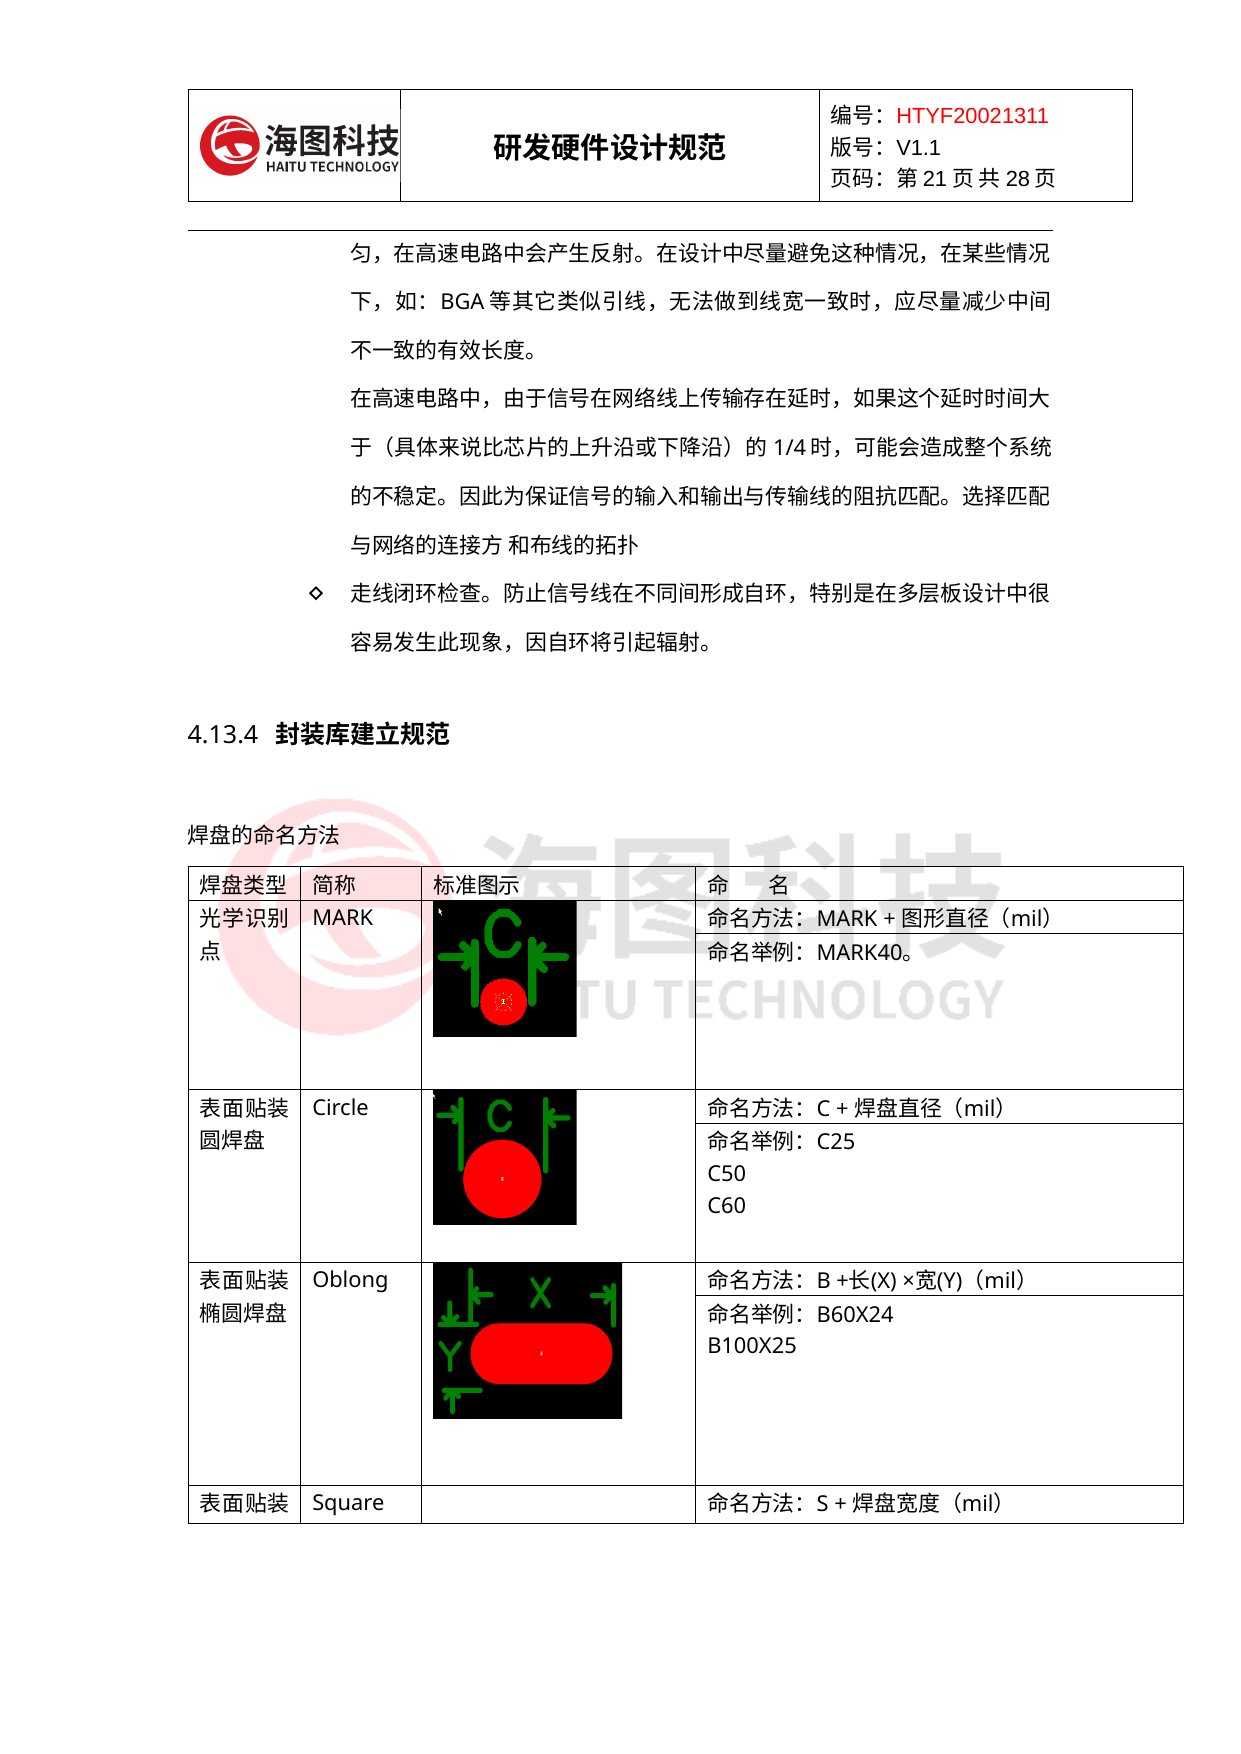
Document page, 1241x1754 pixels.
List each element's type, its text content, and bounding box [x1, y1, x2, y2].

table_header 命 名 [696, 867, 1183, 900]
table_cell [422, 1263, 695, 1484]
table_cell 命名举例：MARK40。 [696, 934, 1183, 1089]
table_cell 表面贴装方形焊盘 [189, 1486, 300, 1523]
table_cell 命名方法：B +长(X) ×宽(Y)（mil） [696, 1263, 1183, 1295]
picture [192, 109, 401, 182]
picture [433, 1262, 623, 1419]
picture [433, 1090, 577, 1225]
list 走线闭环检查。防止信号线在不同间形成自环，特别是在多层板设计中很容易发生此现象，因自环将引起辐射。 [306, 576, 1053, 657]
table_cell 表面贴装圆焊盘 [189, 1090, 300, 1262]
table_cell [422, 1090, 695, 1262]
table_cell 表面贴装椭圆焊盘 [189, 1263, 300, 1484]
table_cell Square [301, 1486, 421, 1523]
text 在高速电路中，由于信号在网络线上传输存在延时，如果这个延时时间大于（具体来说比芯片的上升沿或下降沿）的1/4时，可能会造成整个系统的不稳定。因此为保证信号的输入和输出与传输线的阻抗匹配。选择匹配与网络的连接方 和布线的拓扑 [350, 381, 1053, 560]
table_header 焊盘类型 [189, 867, 300, 900]
table_cell [422, 901, 695, 1089]
picture [433, 900, 577, 1037]
table_cell MARK [301, 901, 421, 1089]
table_cell Oblong [301, 1263, 421, 1484]
table_cell 命名举例：B60X24 B100X25 [696, 1296, 1183, 1484]
table_cell 命名方法：MARK + 图形直径（mil） [696, 901, 1183, 933]
text 同一网络的布线宽度应保持一致，线宽的变化会造成线路特性阻抗的不均匀，在高速电路中会产生反射。在设计中尽量避免这种情况，在某些情况下，如：BGA等其它类似引线，无法做到线宽一致时，应尽量减少中间不一致的有效长度。 [350, 235, 1053, 365]
table_cell 命名方法：S + 焊盘宽度（mil） [696, 1486, 1183, 1523]
table_cell 光学识别点 [189, 901, 300, 1089]
subtitle 封装库建立规范 [187, 700, 1053, 765]
table_cell 命名举例：C25 C50 C60 [696, 1124, 1183, 1262]
table_cell 命名方法：C + 焊盘直径（mil） [696, 1090, 1183, 1123]
table_header 简称 [301, 867, 421, 900]
table_header 标准图示 [422, 867, 695, 900]
table_cell Circle [301, 1090, 421, 1262]
text 焊盘的命名方法 [187, 818, 1053, 850]
table_cell [422, 1486, 695, 1523]
